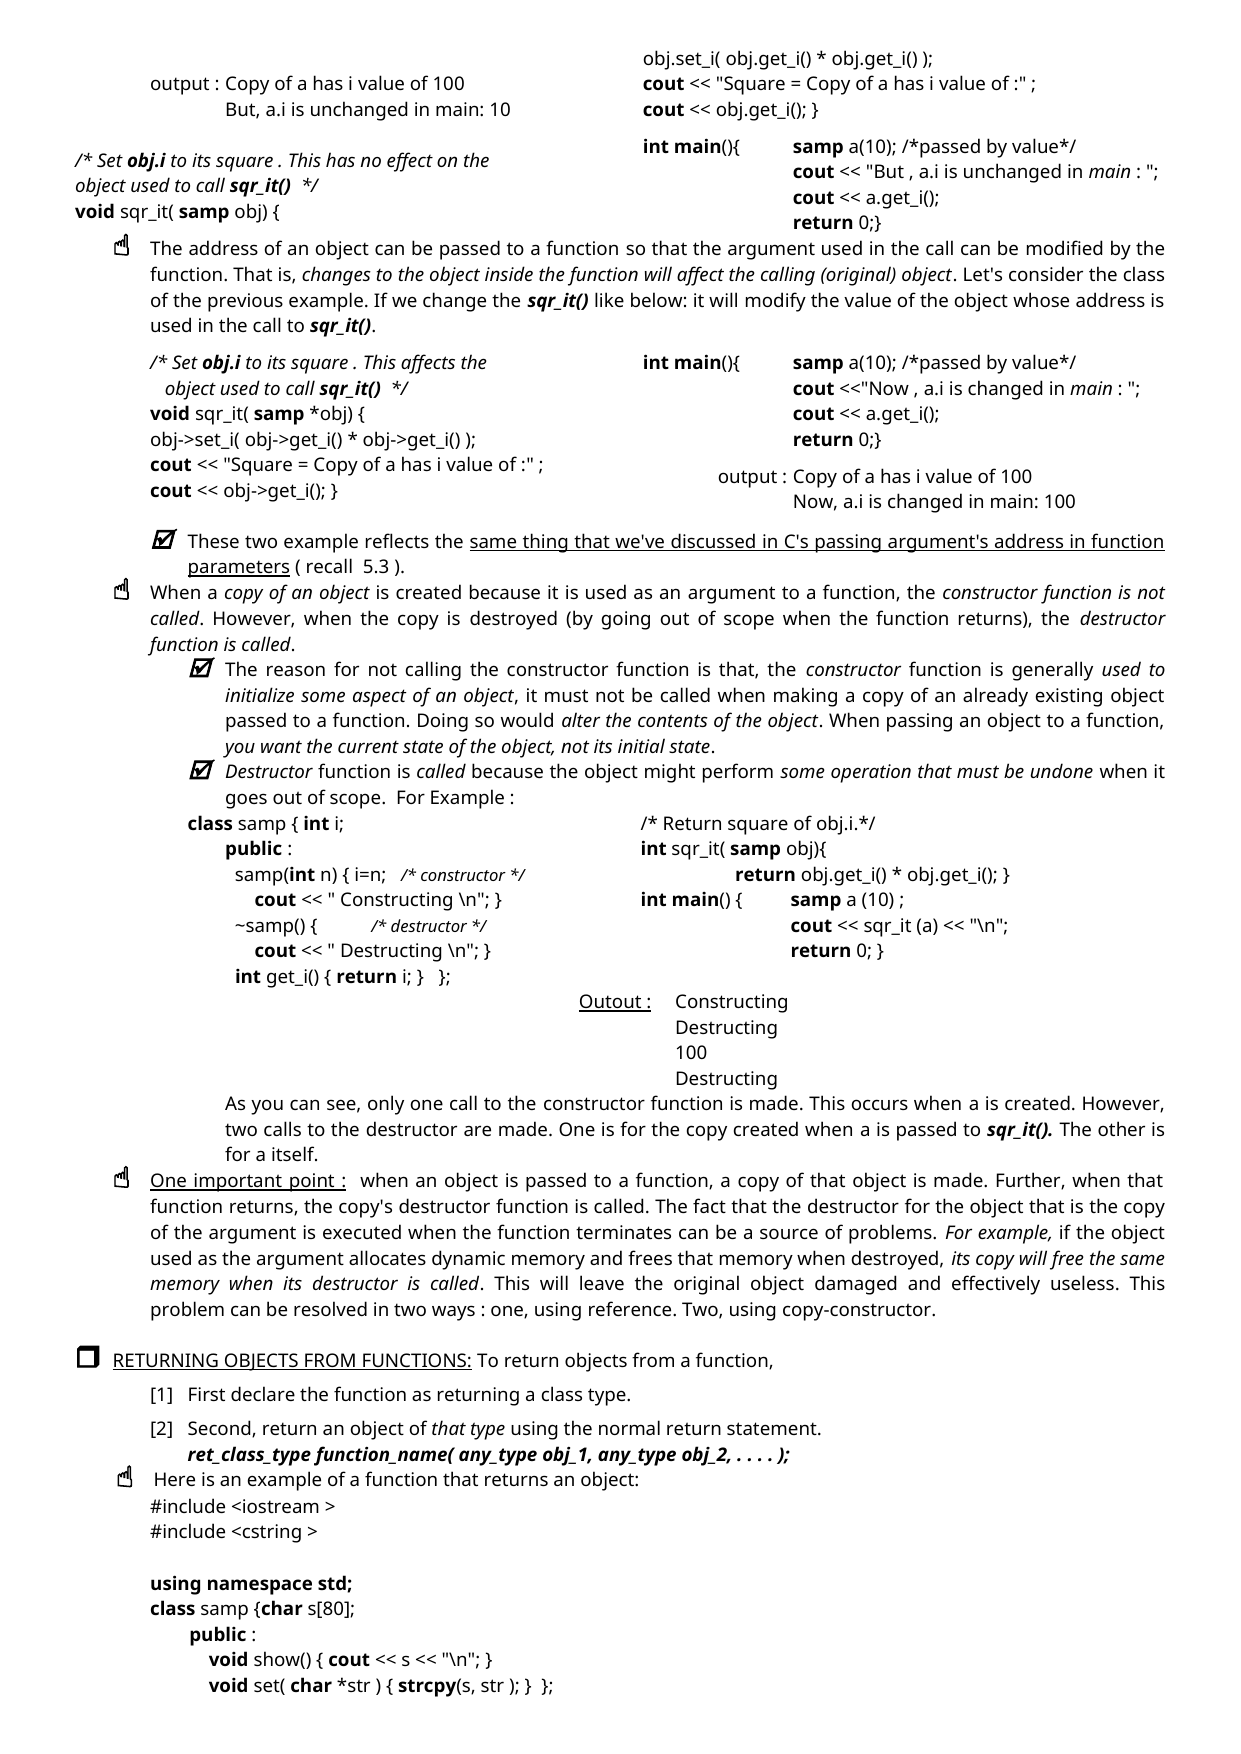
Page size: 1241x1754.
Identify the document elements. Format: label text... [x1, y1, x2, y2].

text return 0;} [718, 209, 1165, 235]
text cout << "But , a.i is unchanged in main : "; [718, 158, 1165, 184]
list Destructor function is called because the object might perform some operation that must be undone when it goes out of scope. For Example : [187, 759, 1165, 810]
text using namespace std; [150, 1570, 1165, 1595]
text samp(int n) { i=n; /* constructor */ [75, 861, 600, 886]
text cout << " Destructing \n"; } [225, 937, 600, 963]
list Second, return an object of that type using the normal return statement. [150, 1416, 1165, 1441]
text cout << " Constructing \n"; } [150, 886, 600, 912]
text cout << "Square = Copy of a has i value of :" ; [643, 71, 1165, 96]
text 100 [600, 1039, 1165, 1065]
text Outout : Constructing [525, 988, 1165, 1014]
text As you can see, only one call to the constructor function is made. This occurs when a is created. However, two calls to the destructor are made. One is for the copy created when a is passed to sqr_it(). The other is for a itself. [225, 1091, 1165, 1167]
list RETURNING OBJECTS FROM FUNCTIONS: To return objects from a function, [75, 1347, 1165, 1373]
text void sqr_it( samp obj) { [75, 198, 598, 224]
text int get_i() { return i; } }; [75, 963, 600, 988]
text cout <<"Now , a.i is changed in main : "; [718, 375, 1165, 401]
text output : Copy of a has i value of 100 [643, 463, 1165, 488]
text int main(){ samp a(10); /*passed by value*/ [643, 349, 1165, 375]
text #include <cstring > [150, 1519, 1165, 1544]
text Destructing [600, 1014, 1165, 1039]
text obj.set_i( obj.get_i() * obj.get_i() ); [643, 45, 1165, 71]
list Here is an example of a function that returns an object: [116, 1467, 1165, 1493]
text ret_class_type function_name( any_type obj_1, any_type obj_2, . . . . ); [187, 1441, 1165, 1467]
text void show() { cout << s << "\n"; } [150, 1646, 1165, 1672]
text class samp {char s[80]; [150, 1595, 1165, 1621]
text object used to call sqr_it() */ [75, 173, 598, 198]
text obj->set_i( obj->get_i() * obj->get_i() ); [150, 426, 598, 452]
text object used to call sqr_it() */ [150, 375, 598, 401]
list The address of an object can be passed to a function so that the argument used in the call can be modified by the function. That is, changes to the object inside the function will affect the calling (original) object. Let's consider the class of the previous example. If we change the sqr_it() like below: it will modify the value of the object whose address is used in the call to sqr_it(). [112, 235, 1165, 338]
list These two example reflects the same thing that we've discussed in C's passing argument's address in function parameters ( recall 5.3 ). [150, 528, 1165, 579]
text return obj.get_i() * obj.get_i(); } [640, 861, 1165, 886]
text Destructing [600, 1065, 1165, 1091]
text /* Return square of obj.i.*/ [640, 810, 1165, 835]
text int sqr_it( samp obj){ [640, 835, 1165, 861]
list First declare the function as returning a class type. [150, 1382, 1165, 1407]
text return 0; } [715, 937, 1165, 963]
text cout << sqr_it (a) << "\n"; [715, 912, 1165, 937]
list When a copy of an object is created because it is used as an argument to a function, the constructor function is not called. However, when the copy is destroyed (by going out of scope when the function returns), the destructor function is called. [112, 579, 1165, 657]
text cout << a.get_i(); [718, 184, 1165, 209]
list One important point : when an object is passed to a function, a copy of that object is made. Further, when that function returns, the copy's destructor function is called. The fact that the destructor for the object that is the copy of the argument is executed when the function terminates can be a source of problems. For example, if the object used as the argument allocates dynamic memory and frees that memory when destroyed, its copy will free the same memory when its destructor is called. This will leave the original object damaged and effectively useless. This problem can be resolved in two ways : one, using reference. Two, using copy-constructor. [112, 1167, 1165, 1321]
text output : Copy of a has i value of 100 [75, 71, 598, 96]
text void sqr_it( samp *obj) { [150, 401, 598, 426]
text But, a.i is unchanged in main: 10 [150, 96, 598, 122]
text public : [150, 1621, 1165, 1646]
text /* Set obj.i to its square . This has no effect on the [75, 147, 598, 173]
text public : [150, 835, 600, 861]
text cout << a.get_i(); [718, 401, 1165, 426]
text ~samp() { /* destructor */ [75, 912, 600, 937]
text int main() { samp a (10) ; [640, 886, 1165, 912]
text cout << "Square = Copy of a has i value of :" ; [150, 452, 598, 477]
text return 0;} [718, 426, 1165, 452]
text /* Set obj.i to its square . This affects the [150, 349, 598, 375]
text class samp { int i; [150, 810, 600, 835]
text Now, a.i is changed in main: 100 [718, 488, 1165, 514]
text #include <iostream > [150, 1493, 1165, 1519]
text void set( char *str ) { strcpy(s, str ); } }; [150, 1672, 1165, 1697]
text cout << obj.get_i(); } [643, 96, 1165, 122]
text cout << obj->get_i(); } [150, 477, 598, 503]
text int main(){ samp a(10); /*passed by value*/ [643, 133, 1165, 158]
list The reason for not calling the constructor function is that, the constructor function is generally used to initialize some aspect of an object, it must not be called when making a copy of an already existing object passed to a function. Doing so would alter the contents of the object. When passing an object to a function, you want the current state of the object, not its initial state. [187, 657, 1165, 759]
